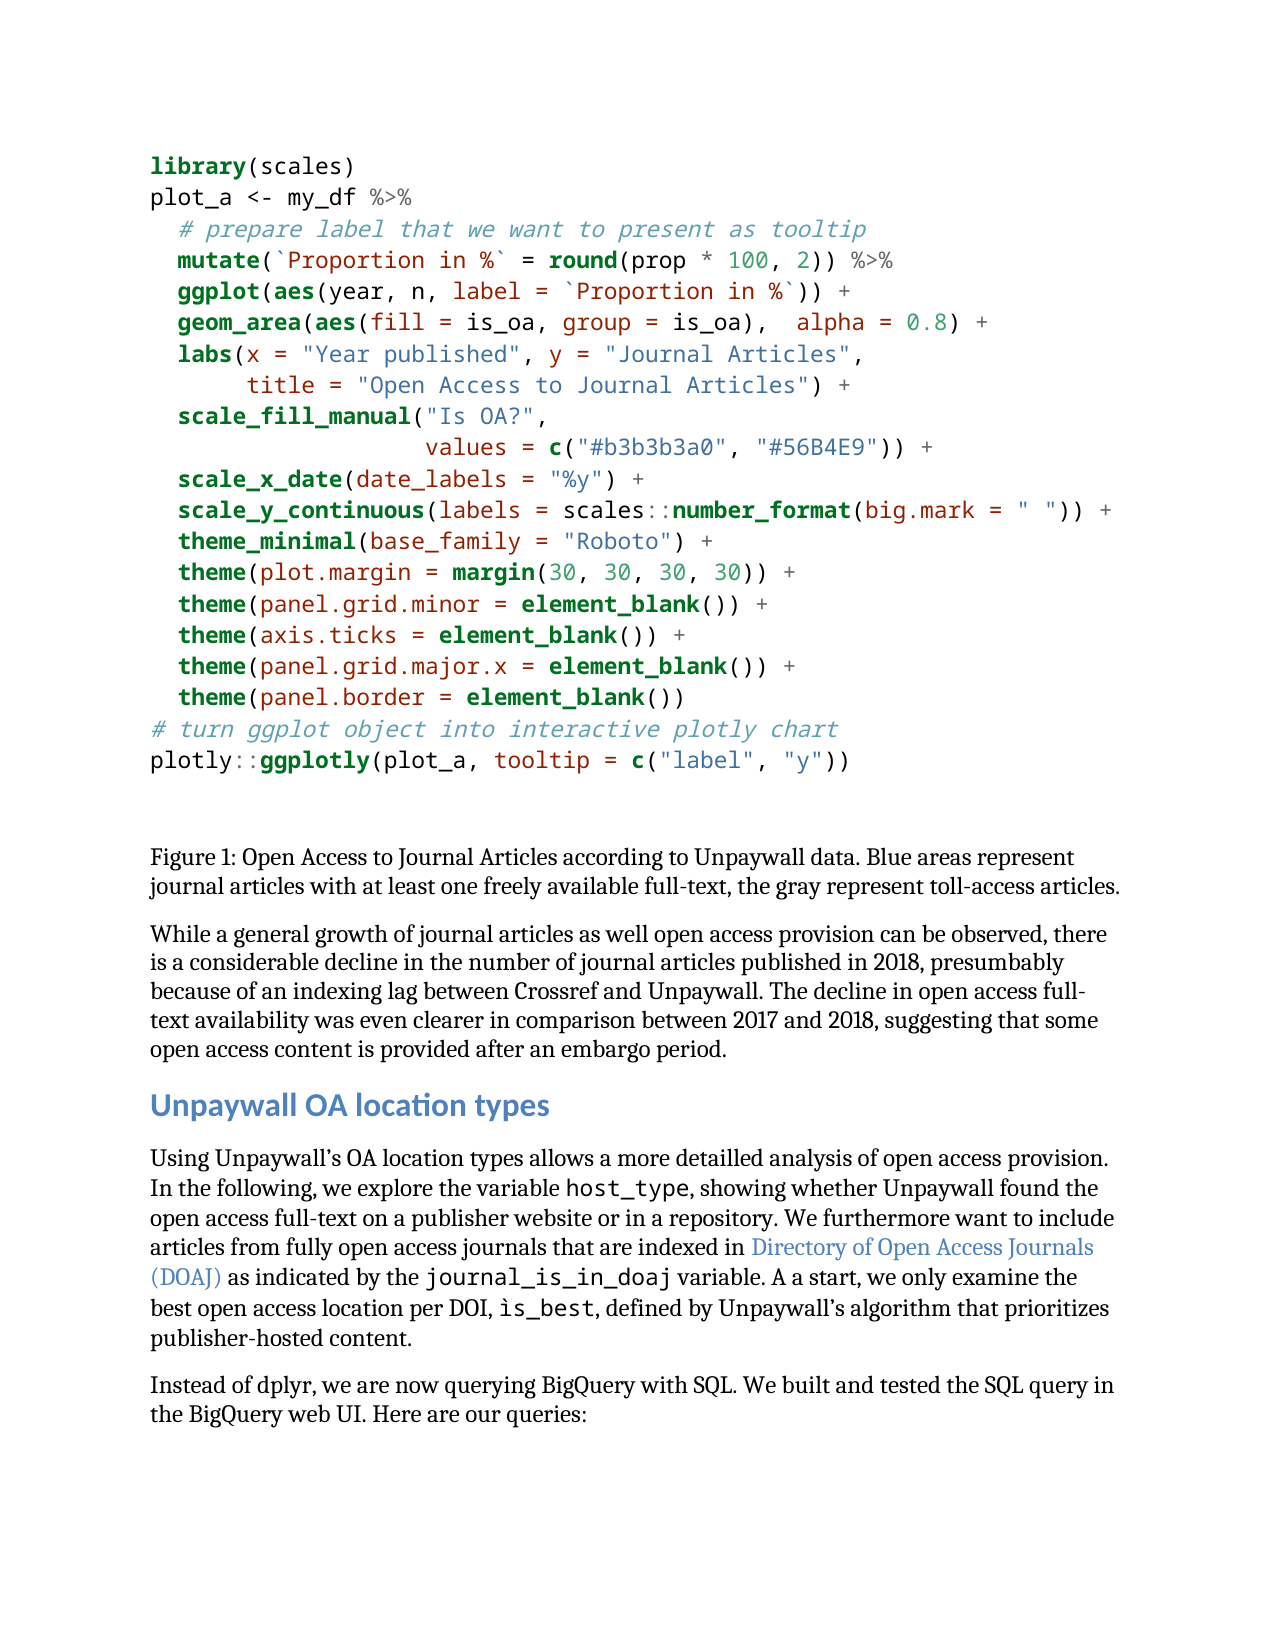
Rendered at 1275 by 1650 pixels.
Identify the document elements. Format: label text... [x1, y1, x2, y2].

text Instead of dplyr, we are now querying BigQuery with SQL. We built and tested the SQL query in the BigQuery web UI. Here are our queries: [150, 1371, 1125, 1429]
text Using Unpaywall’s OA location types allows a more detailled analysis of open access provision. In the following, we explore the variable host_type, showing whether Unpaywall found the open access full-text on a publisher website or in a repository. We furthermore want to include articles from fully open access journals that are indexed in Directory of Open Access Journals (DOAJ) as indicated by the journal_is_in_doaj variable. A a start, we only examine the best open access location per DOI, ìs_best, defined by Unpaywall’s algorithm that prioritizes publisher-hosted content. [150, 1144, 1125, 1352]
text Figure 1: Open Access to Journal Articles according to Unpaywall data. Blue areas represent journal articles with at least one freely available full-text, the gray represent toll-access articles. [150, 843, 1125, 901]
text While a general growth of journal articles as well open access provision can be observed, there is a considerable decline in the number of journal articles published in 2018, presumbably because of an indexing lag between Crossref and Unpaywall. The decline in open access full-text availability was even clearer in comparison between 2017 and 2018, suggesting that some open access content is provided after an embargo period. [150, 919, 1125, 1063]
subtitle Unpaywall OA location types [150, 1084, 1125, 1125]
text library(scales) plot_a <- my_df %>% # prepare label that we want to present as tooltip mutate(`Proportion in %` = round(prop * 100, 2)) %>% ggplot(aes(year, n, label = `Proportion in %`)) + geom_area(aes(fill = is_oa, group = is_oa), alpha = 0.8) + labs(x = "Year published", y = "Journal Articles", title = "Open Access to Journal Articles") + scale_fill_manual("Is OA?", values = c("#b3b3b3a0", "#56B4E9")) + scale_x_date(date_labels = "%y") + scale_y_continuous(labels = scales::number_format(big.mark = " ")) + theme_minimal(base_family = "Roboto") + theme(plot.margin = margin(30, 30, 30, 30)) + theme(panel.grid.minor = element_blank()) + theme(axis.ticks = element_blank()) + theme(panel.grid.major.x = element_blank()) + theme(panel.border = element_blank()) # turn ggplot object into interactive plotly chart plotly::ggplotly(plot_a, tooltip = c("label", "y")) [150, 150, 1125, 775]
